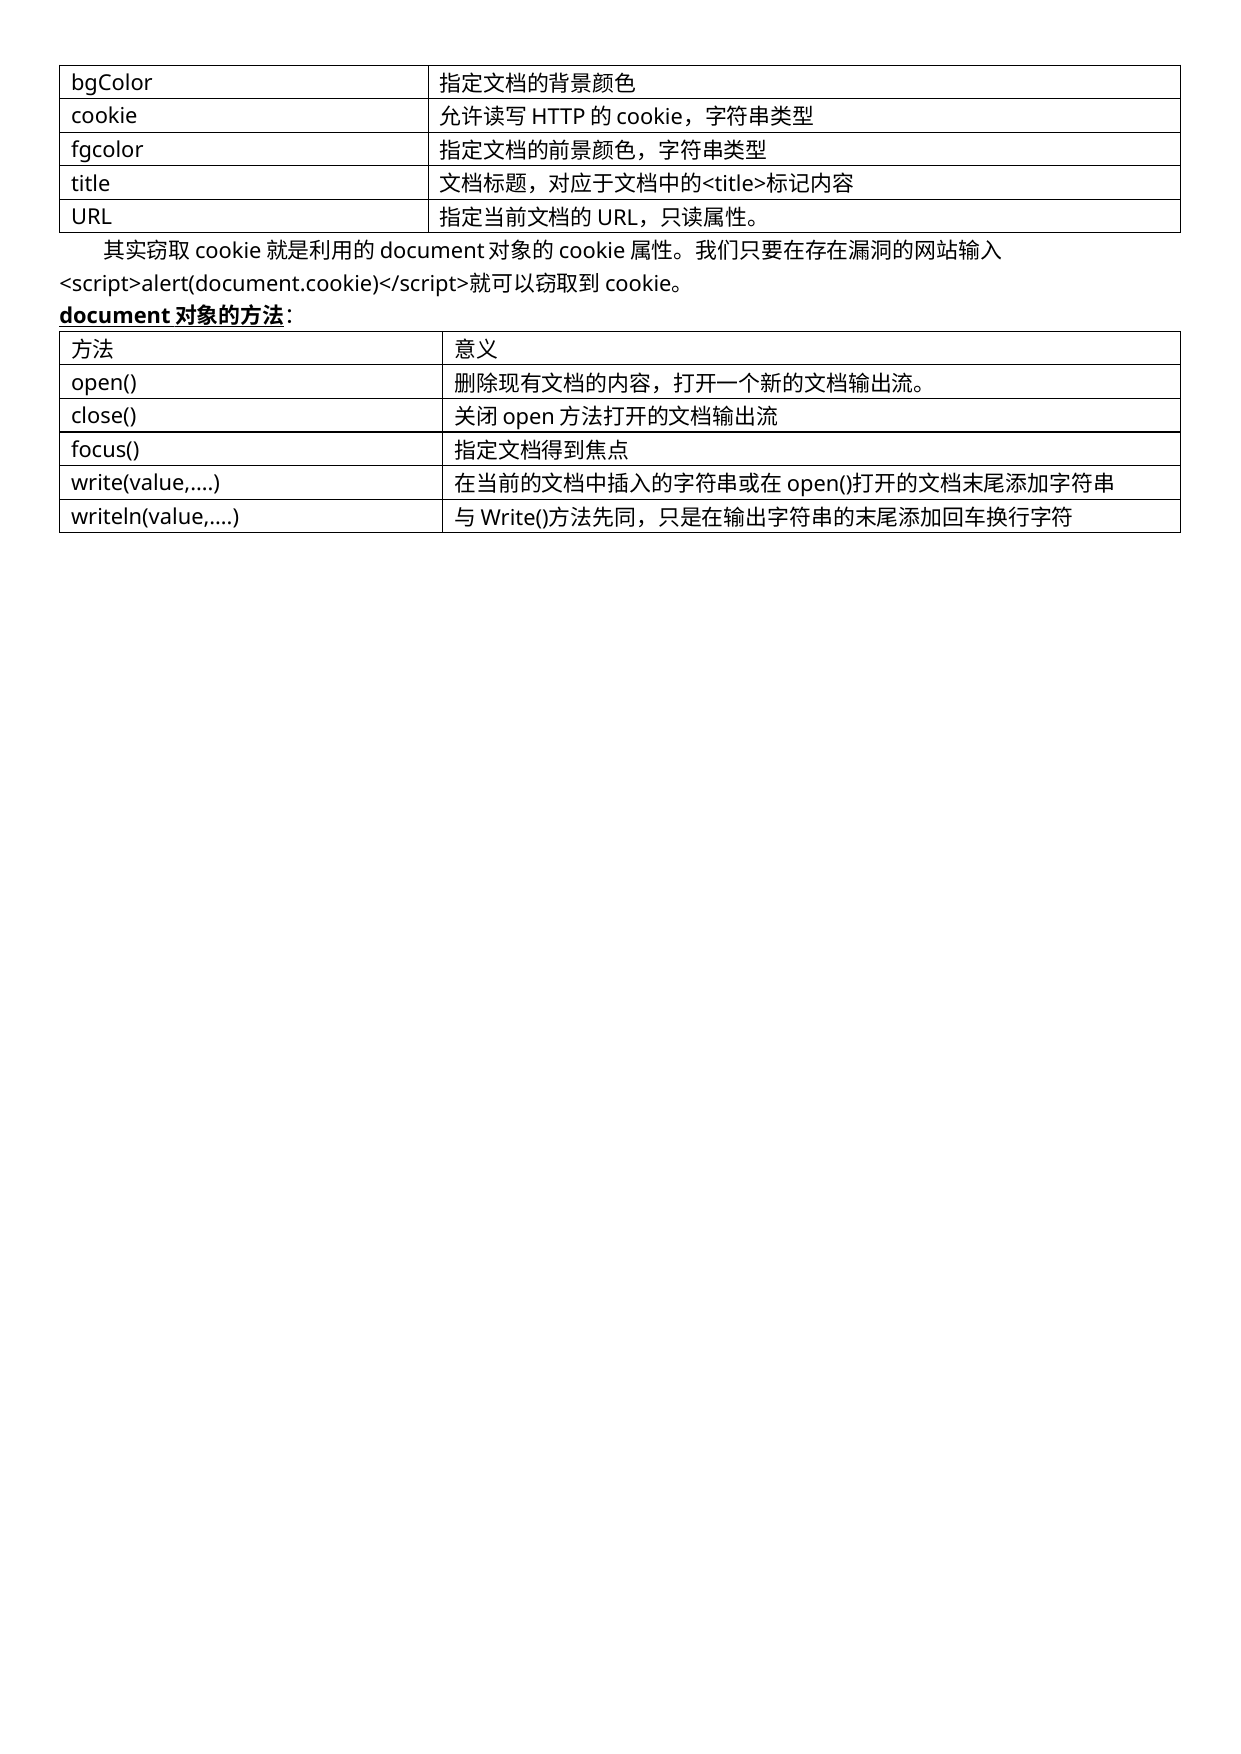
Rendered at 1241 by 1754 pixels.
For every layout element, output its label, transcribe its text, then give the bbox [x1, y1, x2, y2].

table_cell fgcolor [60, 133, 428, 165]
table_cell 在当前的文档中插入的字符串或在open()打开的文档末尾添加字符串 [443, 466, 1180, 498]
table_cell bgColor [60, 66, 428, 98]
table_cell 指定文档的背景颜色 [429, 66, 1180, 98]
table_cell writeln(value,….) [60, 500, 442, 532]
table_cell 与Write()方法先同，只是在输出字符串的末尾添加回车换行字符 [443, 500, 1180, 532]
table_cell cookie [60, 99, 428, 132]
table_cell 允许读写HTTP的cookie，字符串类型 [429, 99, 1180, 132]
table_cell 关闭open方法打开的文档输出流 [443, 399, 1180, 431]
table_cell 文档标题，对应于文档中的<title>标记内容 [429, 166, 1180, 199]
text 其实窃取cookie就是利用的document对象的cookie属性。我们只要在存在漏洞的网站输入<script>alert(document.cookie)</script>就可以窃取到cookie。 [59, 233, 1181, 298]
text document对象的方法： [59, 298, 1181, 331]
table_cell title [60, 166, 428, 199]
table_cell close() [60, 399, 442, 431]
table_cell open() [60, 365, 442, 398]
table_cell write(value,….) [60, 466, 442, 498]
table_cell 指定文档得到焦点 [443, 433, 1180, 465]
table_cell 删除现有文档的内容，打开一个新的文档输出流。 [443, 365, 1180, 398]
table_cell 指定文档的前景颜色，字符串类型 [429, 133, 1180, 165]
table_cell focus() [60, 433, 442, 465]
table_header 方法 [60, 332, 442, 364]
table_header 意义 [443, 332, 1180, 364]
table_cell URL [60, 200, 428, 232]
table_cell 指定当前文档的URL，只读属性。 [429, 200, 1180, 232]
